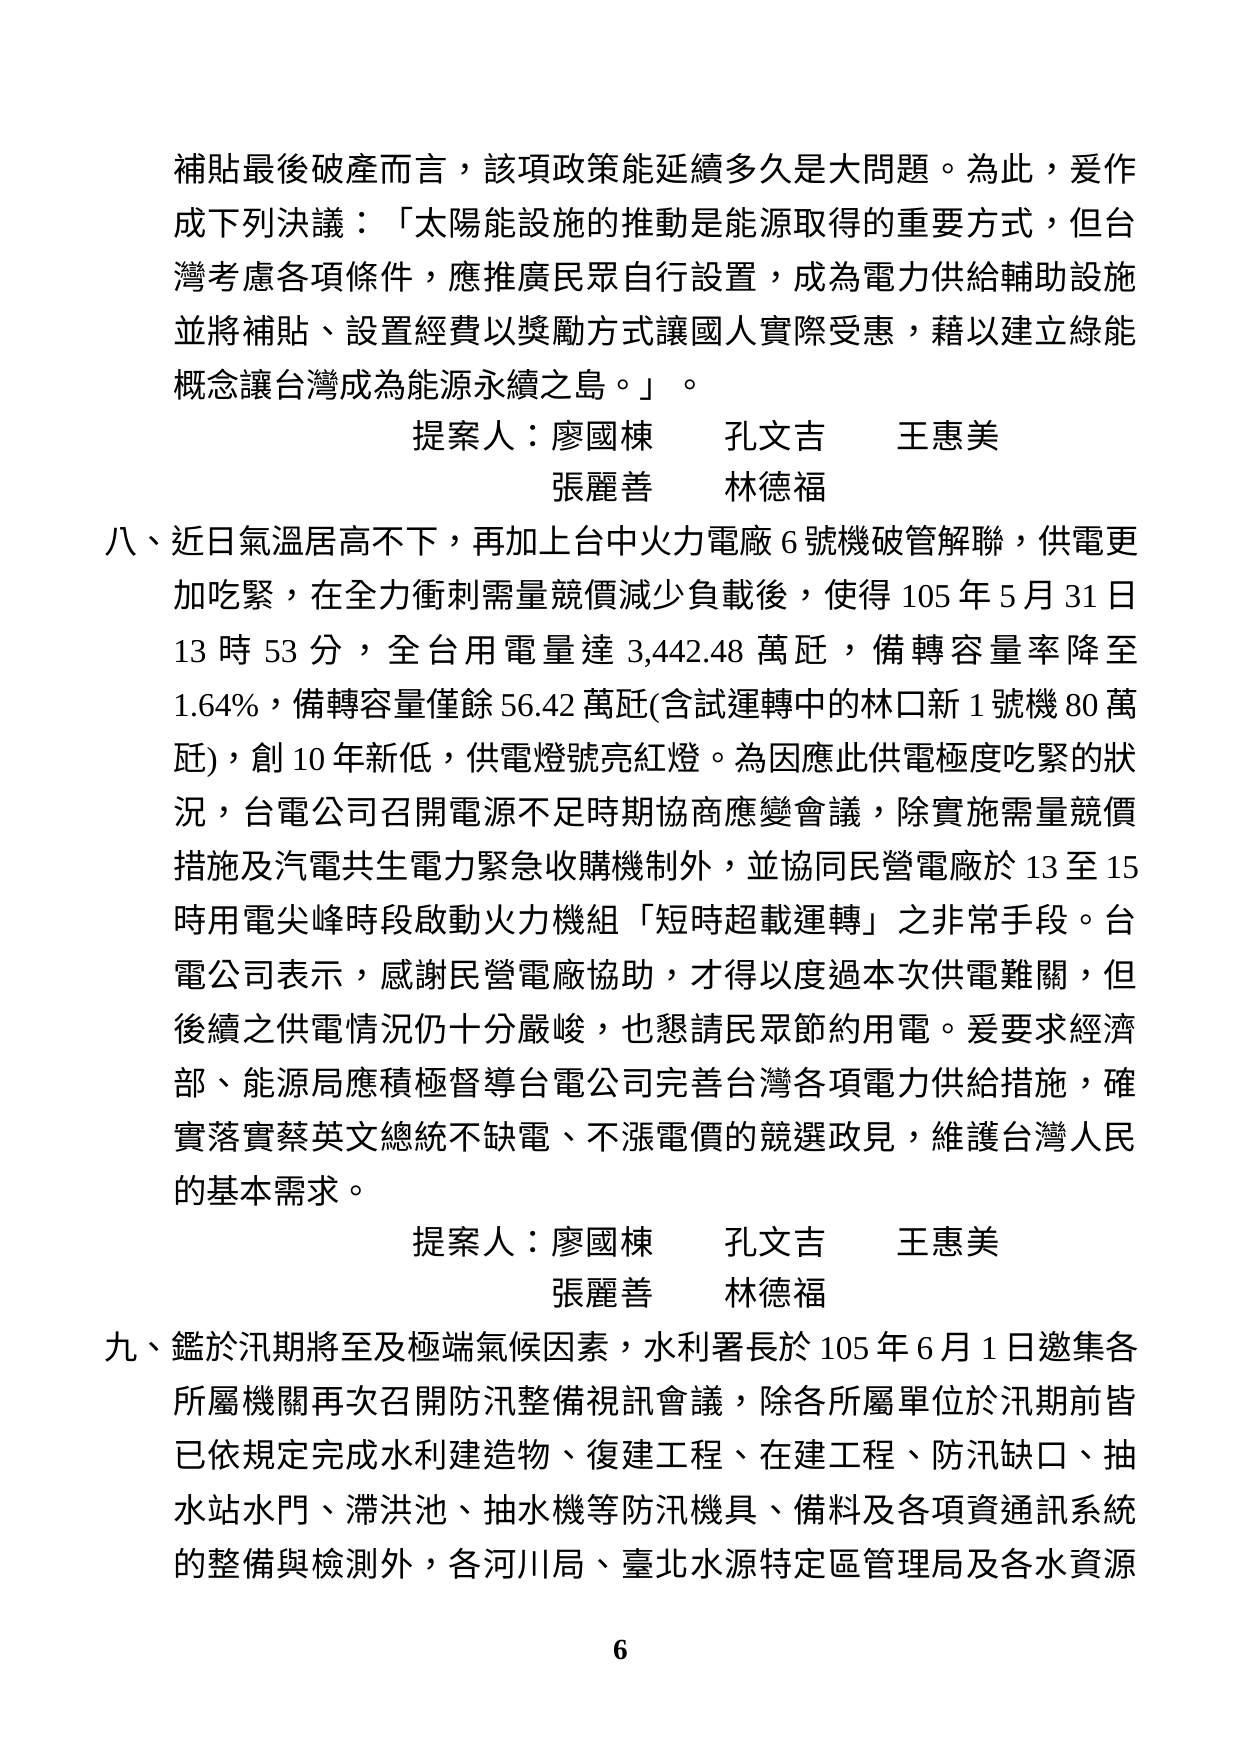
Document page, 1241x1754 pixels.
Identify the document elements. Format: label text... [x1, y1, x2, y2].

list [104, 138, 1139, 409]
list 近日氣溫居高不下，再加上台中火力電廠6號機破管解聯，供電更加吃緊，在全力衝刺需量競價減少負載後，使得105年5月31日13時53分，全台用電量達3,442.48萬瓩，備轉容量率降至1.64%，備轉容量僅餘56.42萬瓩(含試運轉中的林口新1號機80萬瓩)，創10年新低，供電燈號亮紅燈。為因應此供電極度吃緊的狀況，台電公司召開電源不足時期協商應變會議，除實施需量競價措施及汽電共生電力緊急收購機制外，並協同民營電廠於13至15時用電尖峰時段啟動火力機組「短時超載運轉」之非常手段。台電公司表示，感謝民營電廠協助，才得以度過本次供電難關，但後續之供電情況仍十分嚴峻，也懇請民眾節約用電。爰要求經濟部、能源局應積極督導台電公司完善台灣各項電力供給措施，確實落實蔡英文總統不缺電、不漲電價的競選政見，維護台灣人民的基本需求。 [104, 510, 1139, 1214]
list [104, 1316, 1139, 1587]
text 提案人：廖國棟 孔文吉 王惠美 張麗善 林德福 [378, 409, 1035, 510]
text 提案人：廖國棟 孔文吉 王惠美 張麗善 林德福 [378, 1214, 1035, 1316]
